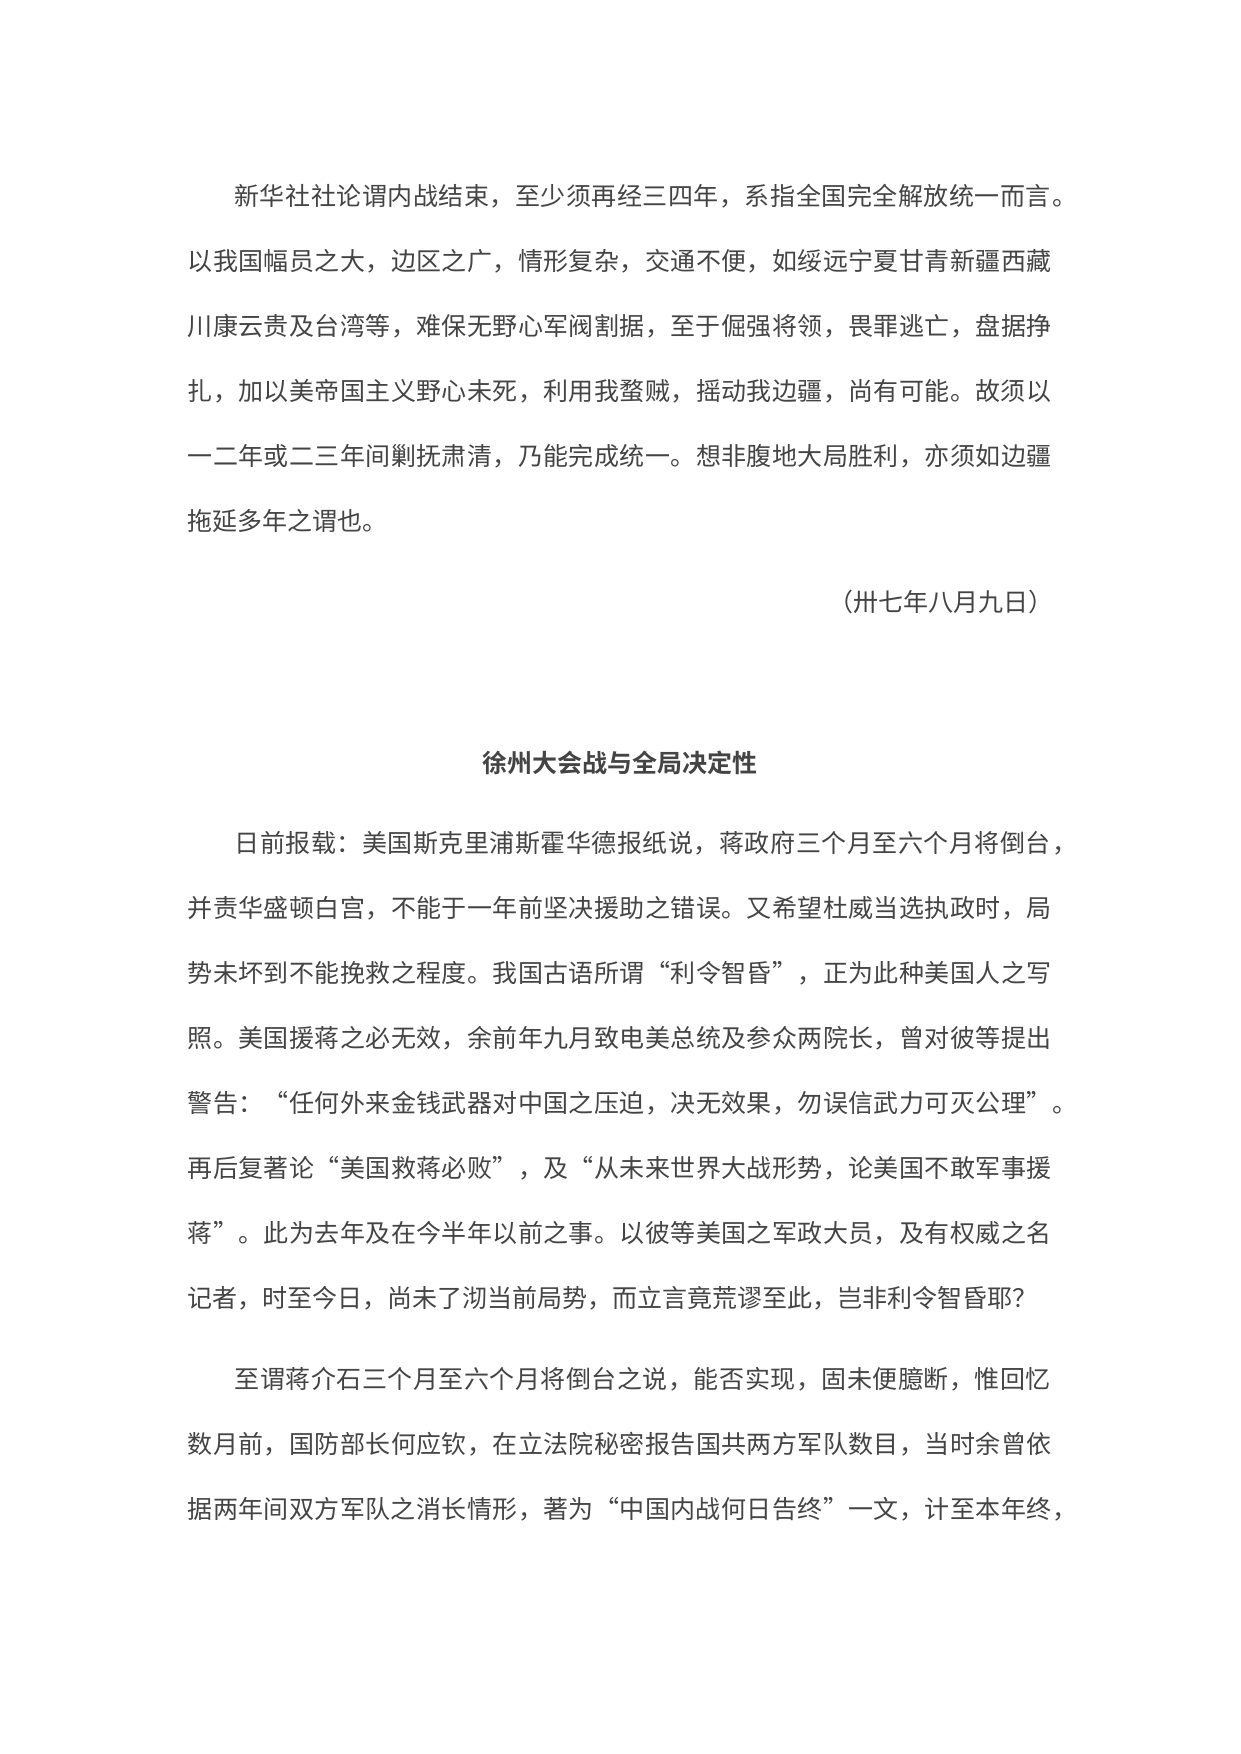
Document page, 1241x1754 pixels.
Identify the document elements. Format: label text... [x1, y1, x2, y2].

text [187, 1345, 1053, 1540]
text 徐州大会战与全局决定性 [187, 729, 1053, 794]
text 日前报载：美国斯克里浦斯霍华德报纸说，蒋政府三个月至六个月将倒台，并责华盛顿白宫，不能于一年前坚决援助之错误。又希望杜威当选执政时，局势未坏到不能挽救之程度。我国古语所谓“利令智昏”，正为此种美国人之写照。美国援蒋之必无效，余前年九月致电美总统及参众两院长，曾对彼等提出警告：“任何外来金钱武器对中国之压迫，决无效果，勿误信武力可灭公理”。再后复著论“美国救蒋必败”，及“从未来世界大战形势，论美国不敢军事援蒋”。此为去年及在今半年以前之事。以彼等美国之军政大员，及有权威之名记者，时至今日，尚未了沏当前局势，而立言竟荒谬至此，岂非利令智昏耶？ [187, 809, 1053, 1329]
text 新华社社论谓内战结束，至少须再经三四年，系指全国完全解放统一而言。以我国幅员之大，边区之广，情形复杂，交通不便，如绥远宁夏甘青新疆西藏川康云贵及台湾等，难保无野心军阀割据，至于倔强将领，畏罪逃亡，盘据挣扎，加以美帝国主义野心未死，利用我蝥贼，摇动我边疆，尚有可能。故须以一二年或二三年间剿抚肃清，乃能完成统一。想非腹地大局胜利，亦须如边疆拖延多年之谓也。 [187, 162, 1053, 552]
text （卅七年八月九日） [187, 568, 1053, 633]
